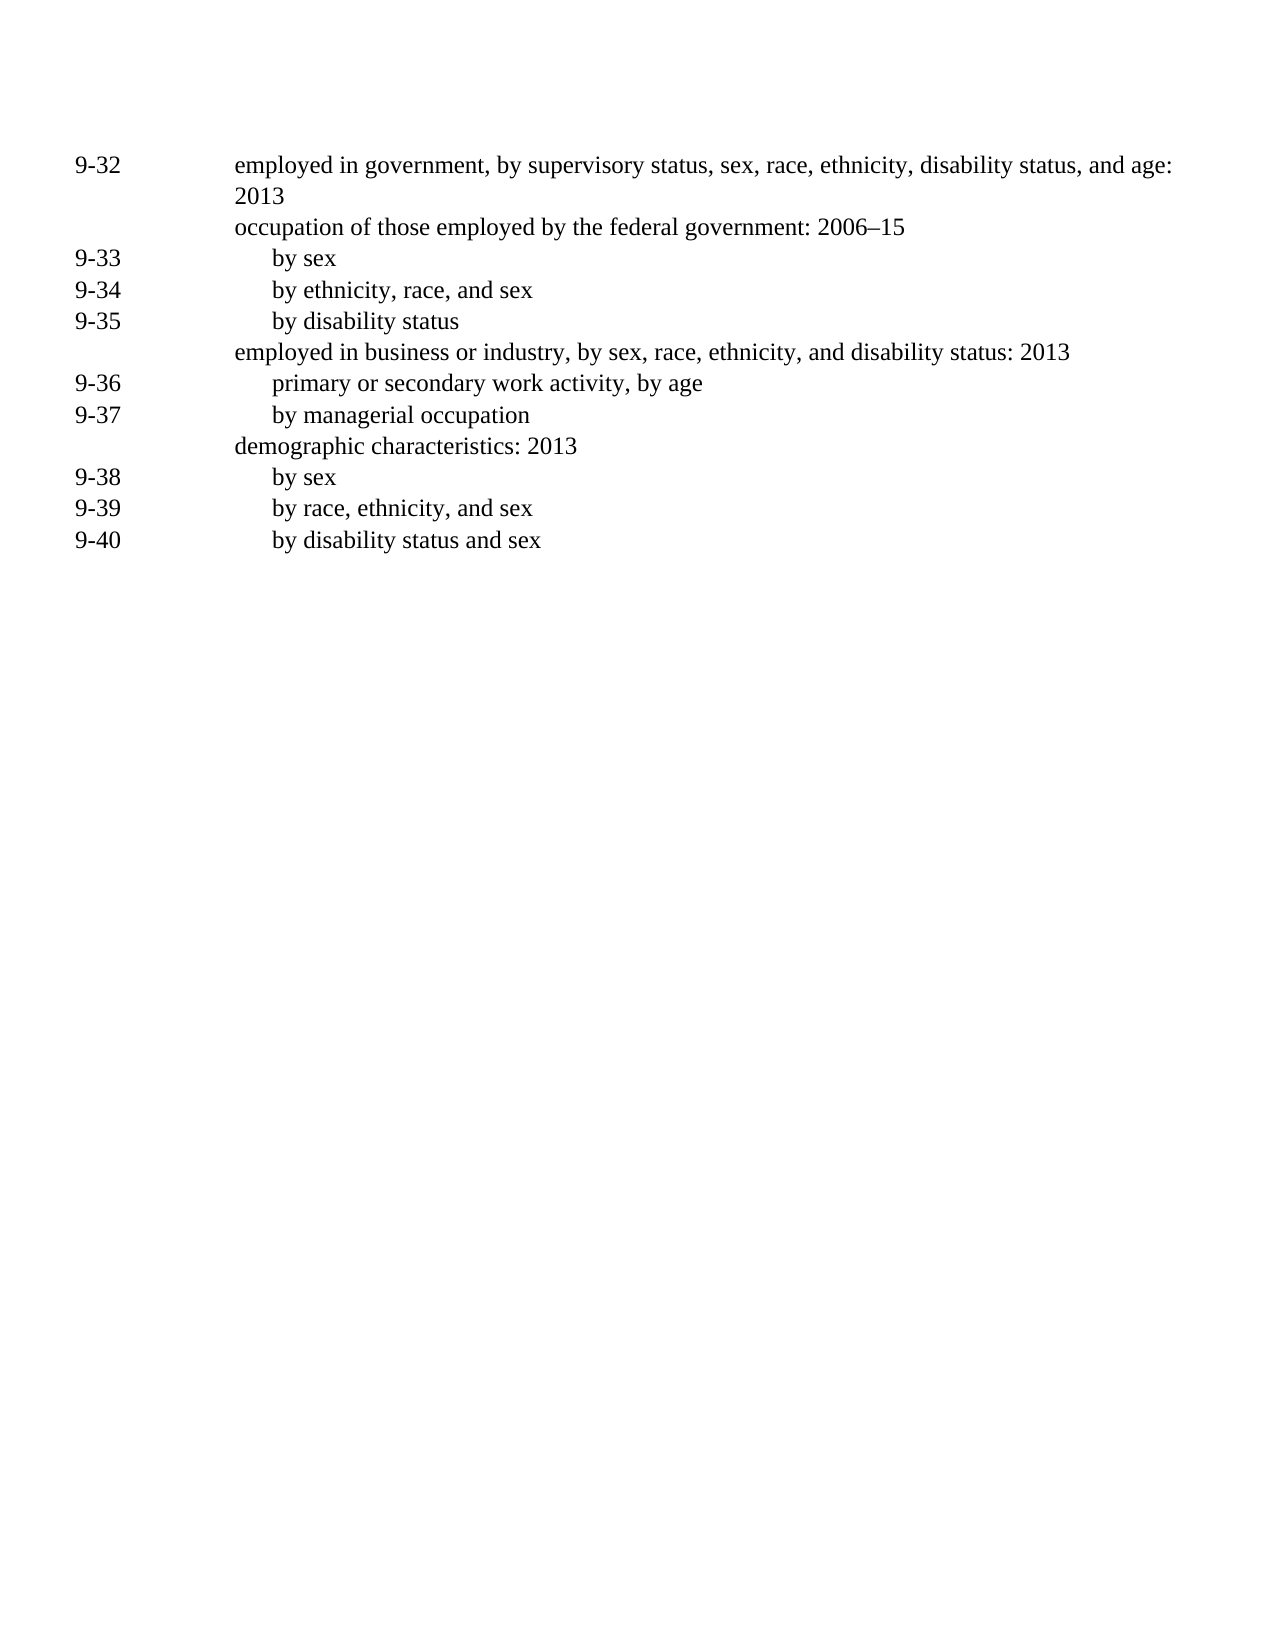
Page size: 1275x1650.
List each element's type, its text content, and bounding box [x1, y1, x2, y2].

text 9-36 primary or secondary work activity, by age [75, 368, 1200, 397]
text 9-40 by disability status and sex [75, 525, 1200, 553]
text employed in business or industry, by sex, race, ethnicity, and disability status: 2013 [75, 337, 1200, 366]
text 9-33 by sex [75, 243, 1200, 272]
text 9-34 by ethnicity, race, and sex [75, 275, 1200, 303]
text 9-35 by disability status [75, 306, 1200, 335]
text occupation of those employed by the federal government: 2006–15 [75, 212, 1200, 241]
text 9-38 by sex [75, 462, 1200, 491]
text 9-39 by race, ethnicity, and sex [75, 493, 1200, 522]
text 9-32 employed in government, by supervisory status, sex, race, ethnicity, disability status, and age: 2013 [75, 150, 1200, 210]
text 9-37 by managerial occupation [75, 400, 1200, 428]
text demographic characteristics: 2013 [75, 431, 1200, 460]
